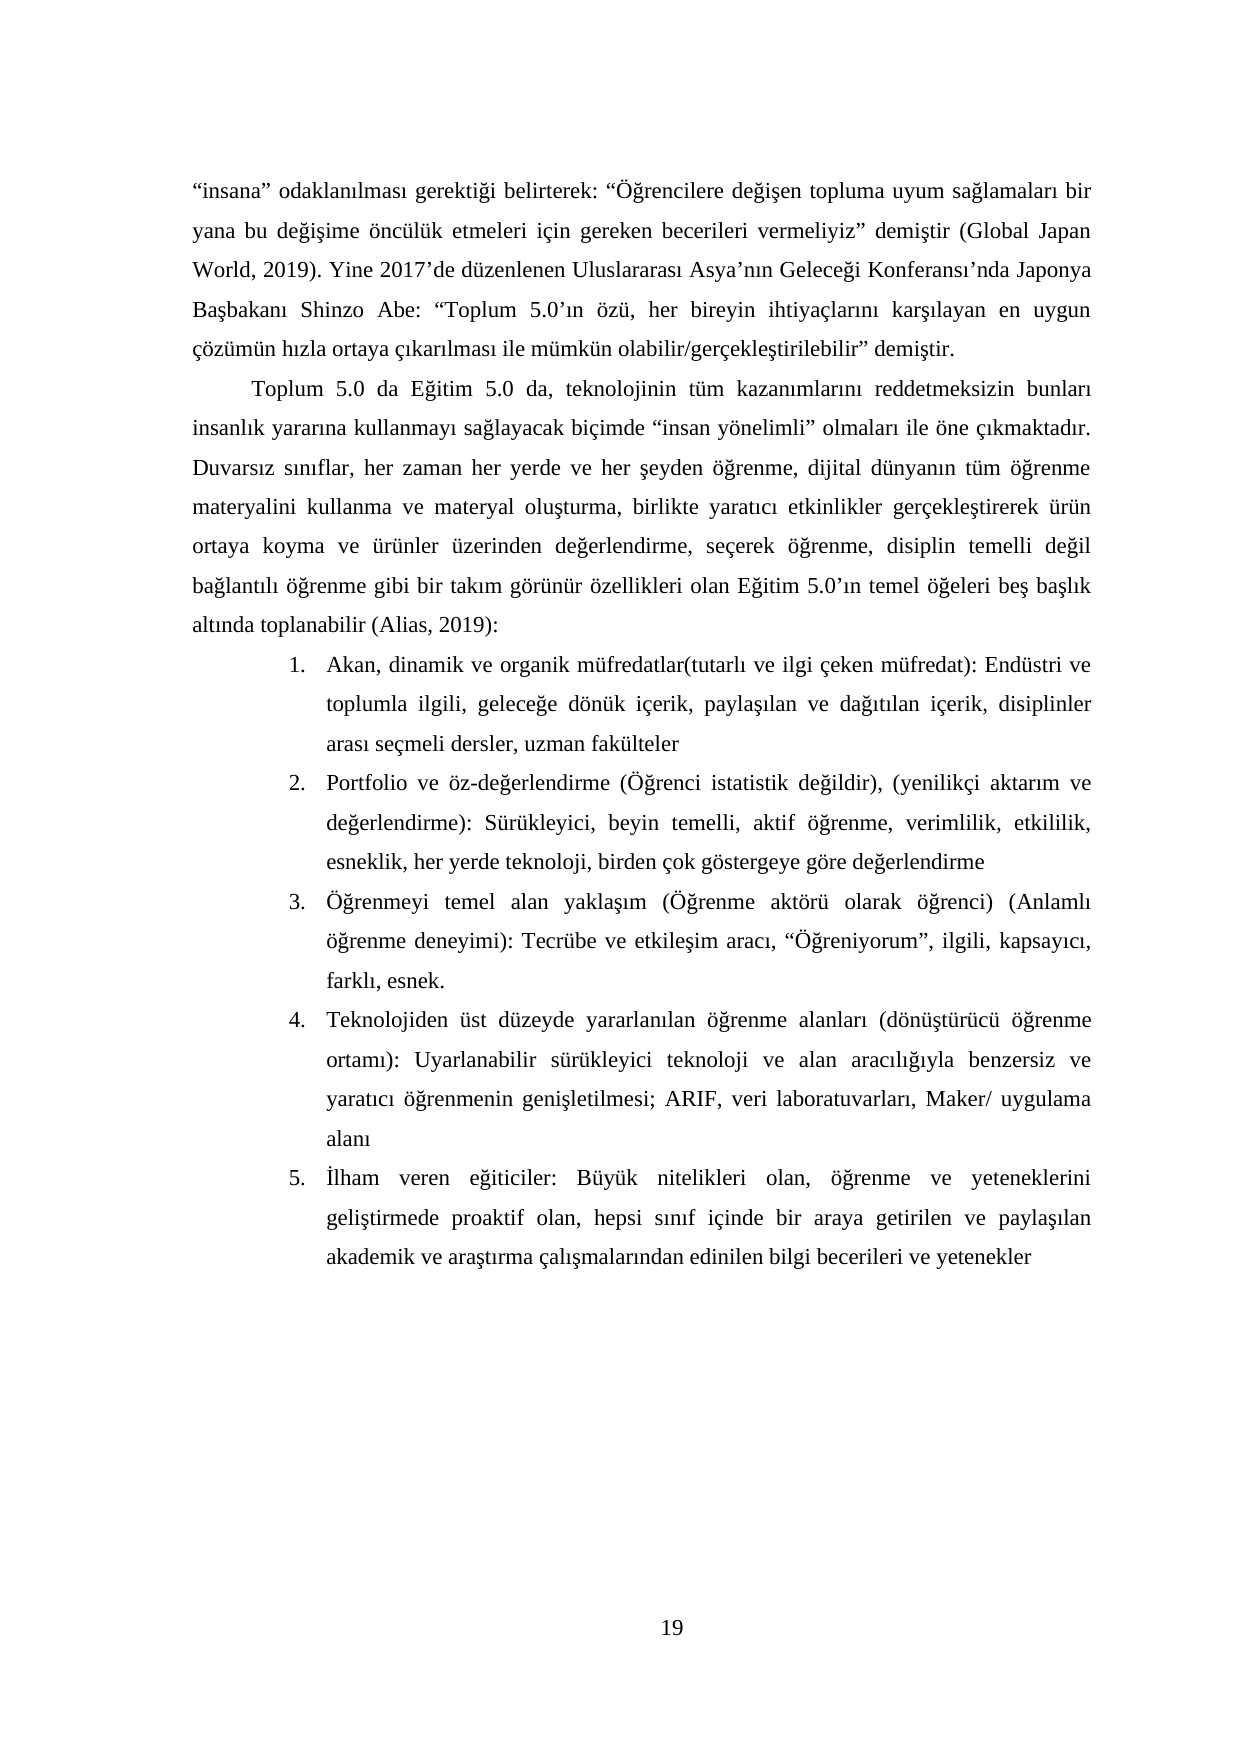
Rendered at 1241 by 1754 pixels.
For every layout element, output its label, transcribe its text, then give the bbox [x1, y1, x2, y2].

list Öğrenmeyi temel alan yaklaşım (Öğrenme aktörü olarak öğrenci) (Anlamlı öğrenme deneyimi): Tecrübe ve etkileşim aracı, “Öğreniyorum”, ilgili, kapsayıcı, farklı, esnek. [288, 888, 1092, 993]
text Toplum 5.0 da Eğitim 5.0 da, teknolojinin tüm kazanımlarını reddetmeksizin bunları insanlık yararına kullanmayı sağlayacak biçimde “insan yönelimli” olmaları ile öne çıkmaktadır. Duvarsız sınıflar, her zaman her yerde ve her şeyden öğrenme, dijital dünyanın tüm öğrenme materyalini kullanma ve materyal oluşturma, birlikte yaratıcı etkinlikler gerçekleştirerek ürün ortaya koyma ve ürünler üzerinden değerlendirme, seçerek öğrenme, disiplin temelli değil bağlantılı öğrenme gibi bir takım görünür özellikleri olan Eğitim 5.0’ın temel öğeleri beş başlık altında toplanabilir (Alias, 2019): [192, 374, 1092, 638]
list Akan, dinamik ve organik müfredatlar(tutarlı ve ilgi çeken müfredat): Endüstri ve toplumla ilgili, geleceğe dönük içerik, paylaşılan ve dağıtılan içerik, disiplinler arası seçmeli dersler, uzman fakülteler [288, 651, 1092, 756]
list İlham veren eğiticiler: Büyük nitelikleri olan, öğrenme ve yeteneklerini geliştirmede proaktif olan, hepsi sınıf içinde bir araya getirilen ve paylaşılan akademik ve araştırma çalışmalarından edinilen bilgi becerileri ve yetenekler [288, 1164, 1092, 1269]
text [192, 177, 1092, 361]
list Portfolio ve öz-değerlendirme (Öğrenci istatistik değildir), (yenilikçi aktarım ve değerlendirme): Sürükleyici, beyin temelli, aktif öğrenme, verimlilik, etkililik, esneklik, her yerde teknoloji, birden çok göstergeye göre değerlendirme [288, 769, 1092, 875]
list Teknolojiden üst düzeyde yararlanılan öğrenme alanları (dönüştürücü öğrenme ortamı): Uyarlanabilir sürükleyici teknoloji ve alan aracılığıyla benzersiz ve yaratıcı öğrenmenin genişletilmesi; ARIF, veri laboratuvarları, Maker/ uygulama alanı [288, 1006, 1092, 1151]
